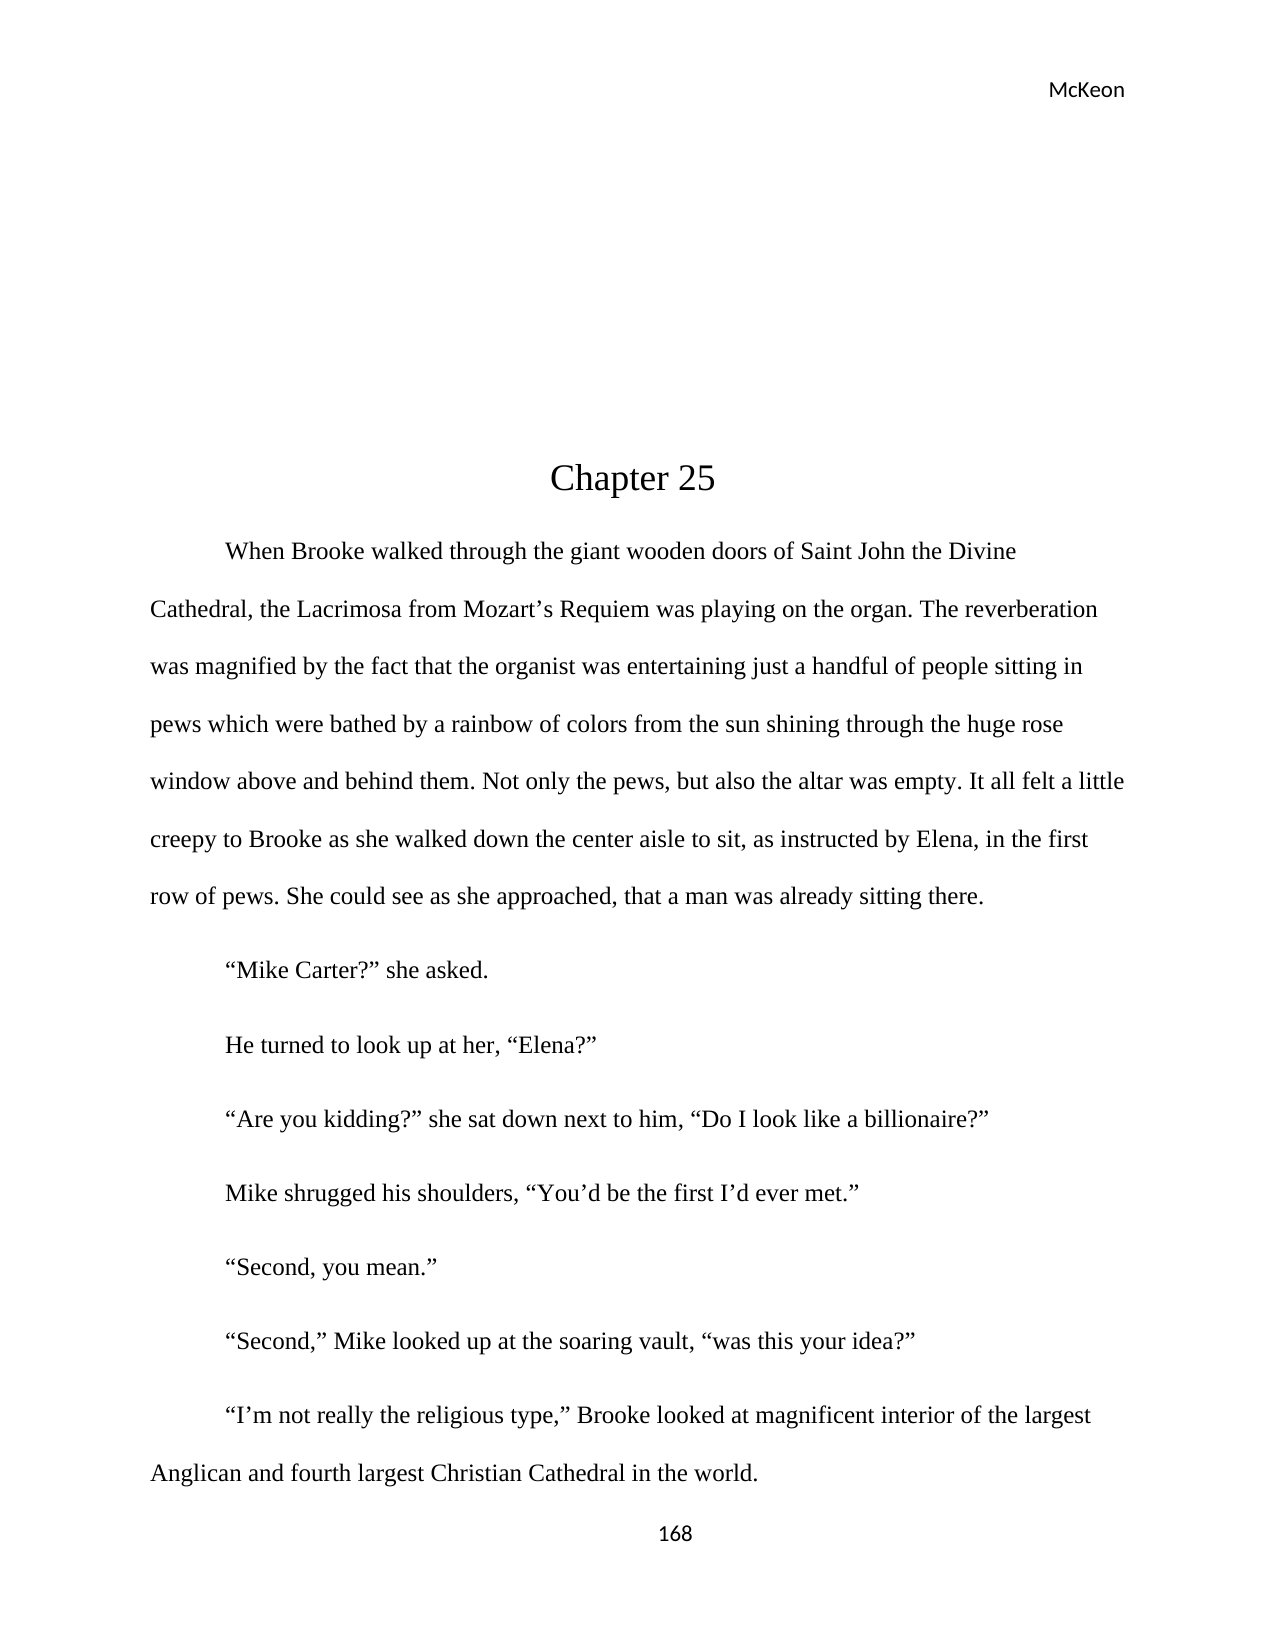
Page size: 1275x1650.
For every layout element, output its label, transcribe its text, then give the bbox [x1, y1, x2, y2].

text When Brooke walked through the giant wooden doors of Saint John the Divine Cathedral, the Lacrimosa from Mozart’s Requiem was playing on the organ. The reverberation was magnified by the fact that the organist was entertaining just a handful of people sitting in pews which were bathed by a rainbow of colors from the sun shining through the huge rose window above and behind them. Not only the pews, but also the altar was empty. It all felt a little creepy to Brooke as she walked down the center aisle to sit, as instructed by Elena, in the first row of pews. She could see as she approached, that a man was already sitting there. [150, 536, 1125, 910]
text “Are you kidding?” she sat down next to him, “Do I look like a billionaire?” [150, 1104, 1125, 1133]
text He turned to look up at her, “Elena?” [150, 1030, 1125, 1058]
text Mike shrugged his shoulders, “You’d be the first I’d ever met.” [150, 1178, 1125, 1207]
text “I’m not really the religious type,” Brooke looked at magnificent interior of the largest Anglican and fourth largest Christian Cathedral in the world. [150, 1401, 1125, 1487]
text “Second, you mean.” [150, 1252, 1125, 1281]
text “Mike Carter?” she asked. [150, 956, 1125, 984]
text “Second,” Mike looked up at the soaring vault, “was this your idea?” [150, 1326, 1125, 1355]
